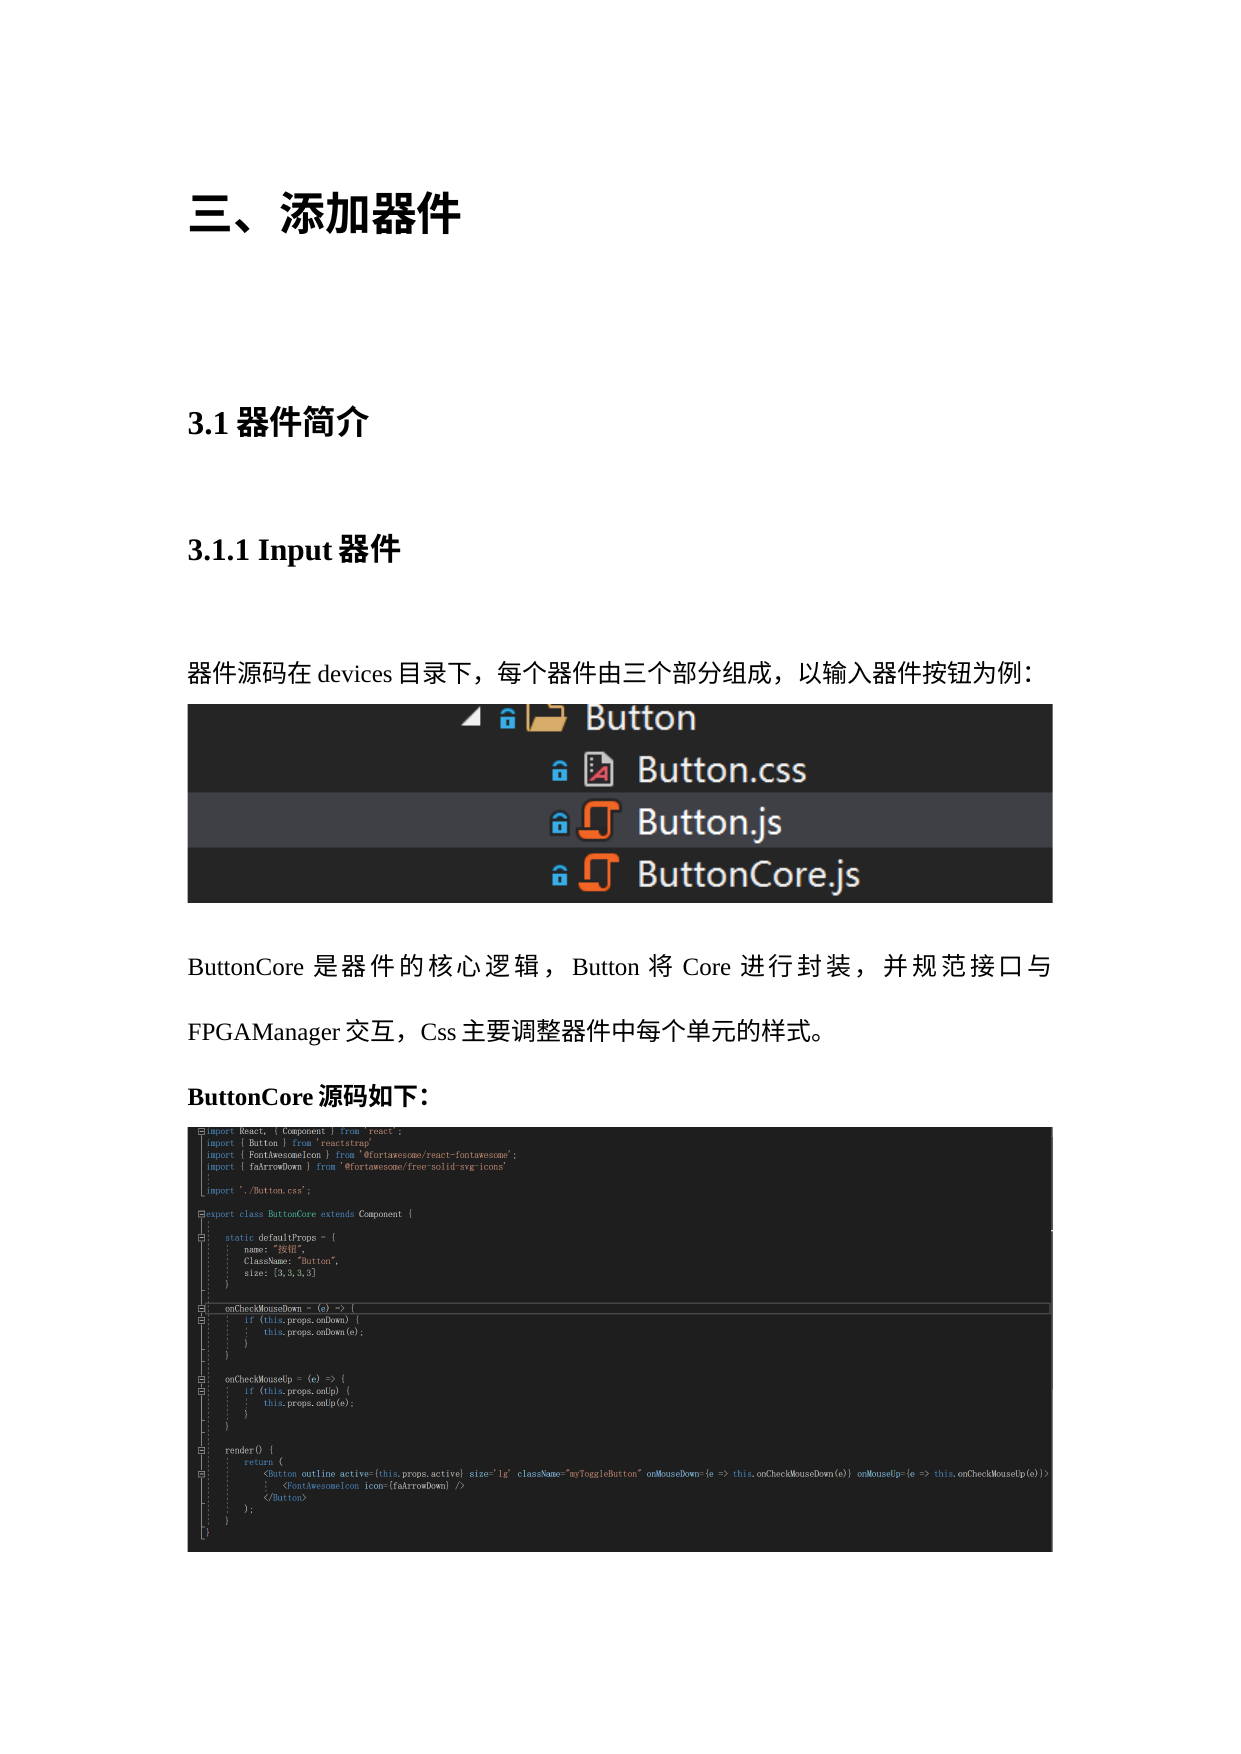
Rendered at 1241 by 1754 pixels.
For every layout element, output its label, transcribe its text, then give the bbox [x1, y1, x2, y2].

picture [187, 704, 1053, 903]
picture [187, 1127, 1053, 1552]
text ButtonCore源码如下： [187, 1062, 1053, 1127]
subtitle 3.1.1 Input器件 [187, 514, 1053, 579]
subtitle 3.1器件简介 [187, 387, 1053, 452]
subtitle 三、添加器件 [187, 162, 1053, 259]
text ButtonCore是器件的核心逻辑，Button将Core进行封装，并规范接口与FPGAManager交互，Css主要调整器件中每个单元的样式。 [187, 932, 1053, 1062]
text 器件源码在devices目录下，每个器件由三个部分组成，以输入器件按钮为例： [187, 639, 1053, 704]
